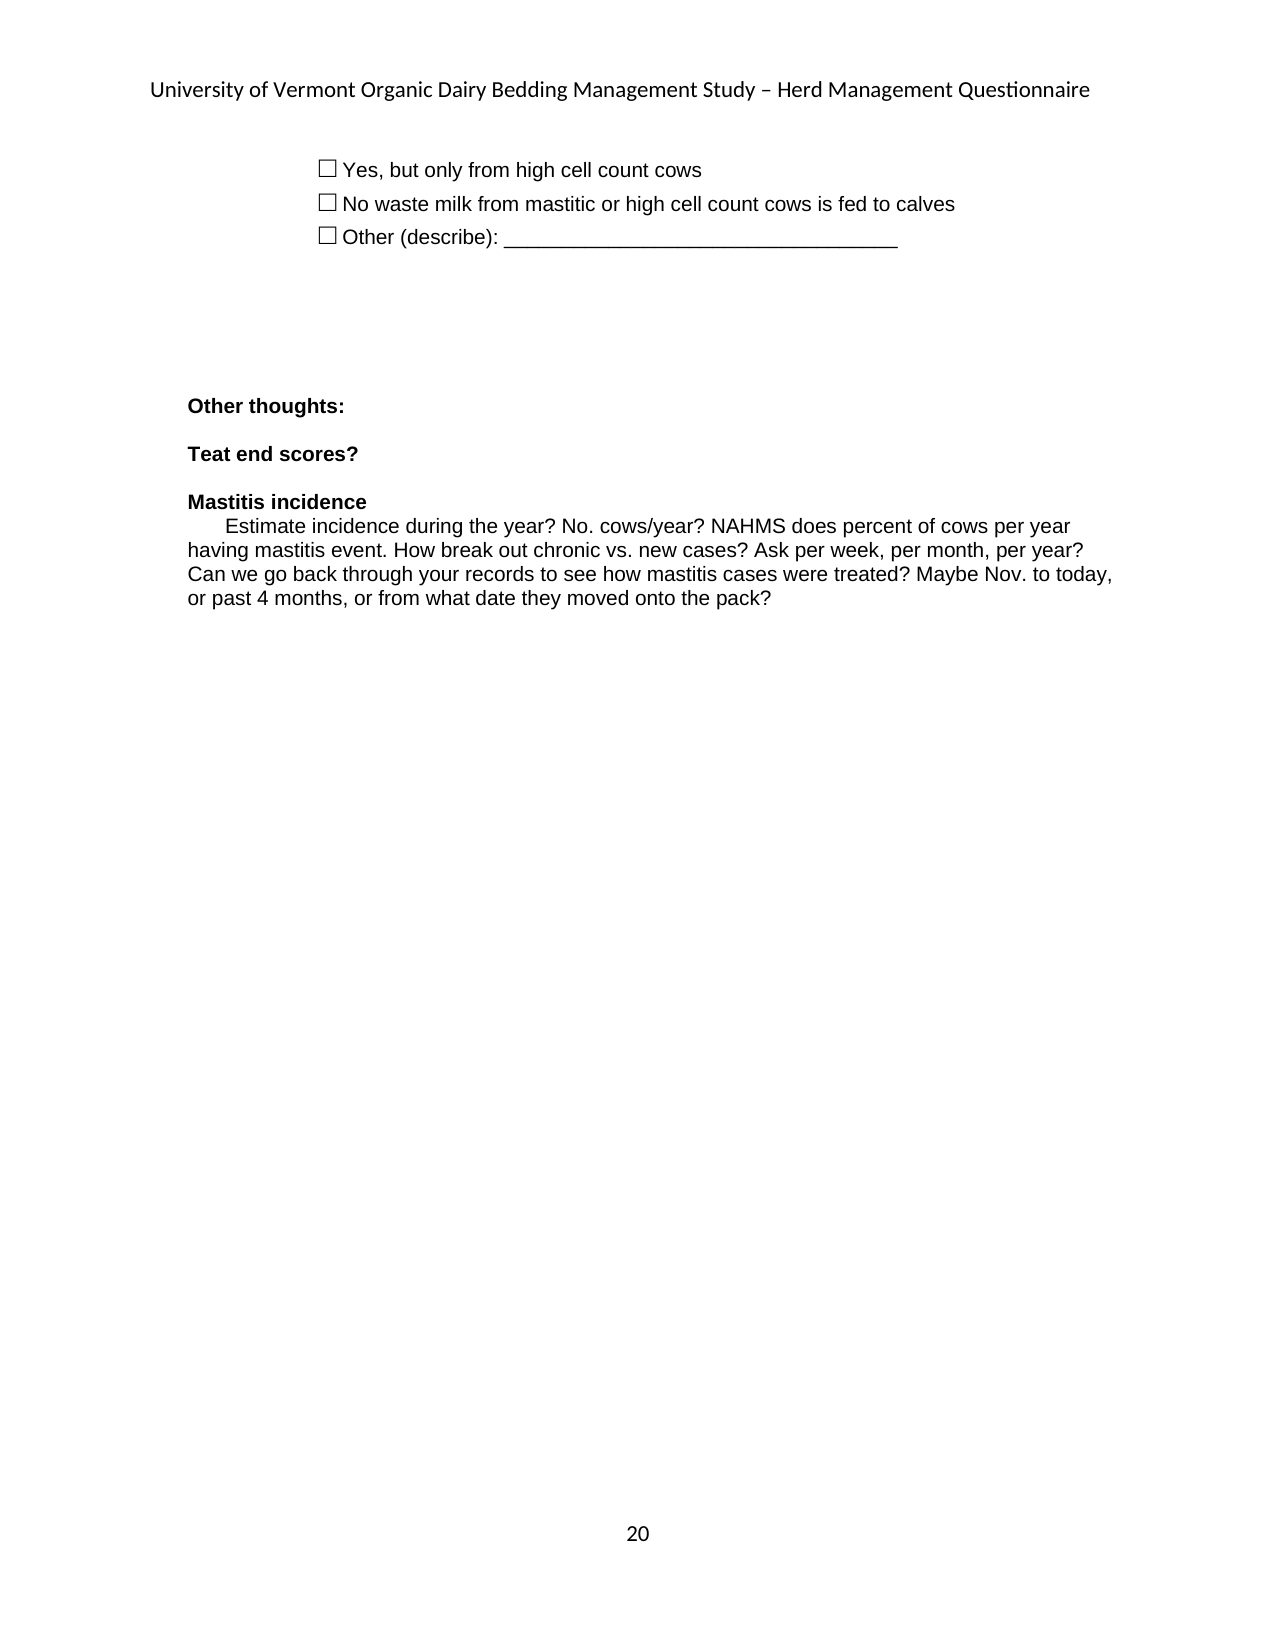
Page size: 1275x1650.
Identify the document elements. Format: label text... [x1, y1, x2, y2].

list □ No waste milk from mastitic or high cell count cows is fed to calves [319, 183, 1125, 217]
list Mastitis incidence [187, 490, 1125, 514]
list □ Yes, but only from high cell count cows [319, 150, 1125, 183]
list □ Other (describe): __________________________________ [319, 217, 1125, 251]
list Other thoughts: [187, 394, 1125, 418]
list Teat end scores? [187, 442, 1125, 466]
list Estimate incidence during the year? No. cows/year? NAHMS does percent of cows per year having mastitis event. How break out chronic vs. new cases? Ask per week, per month, per year? Can we go back through your records to see how mastitis cases were treated? Maybe Nov. to today, or past 4 months, or from what date they moved onto the pack? [187, 514, 1125, 610]
